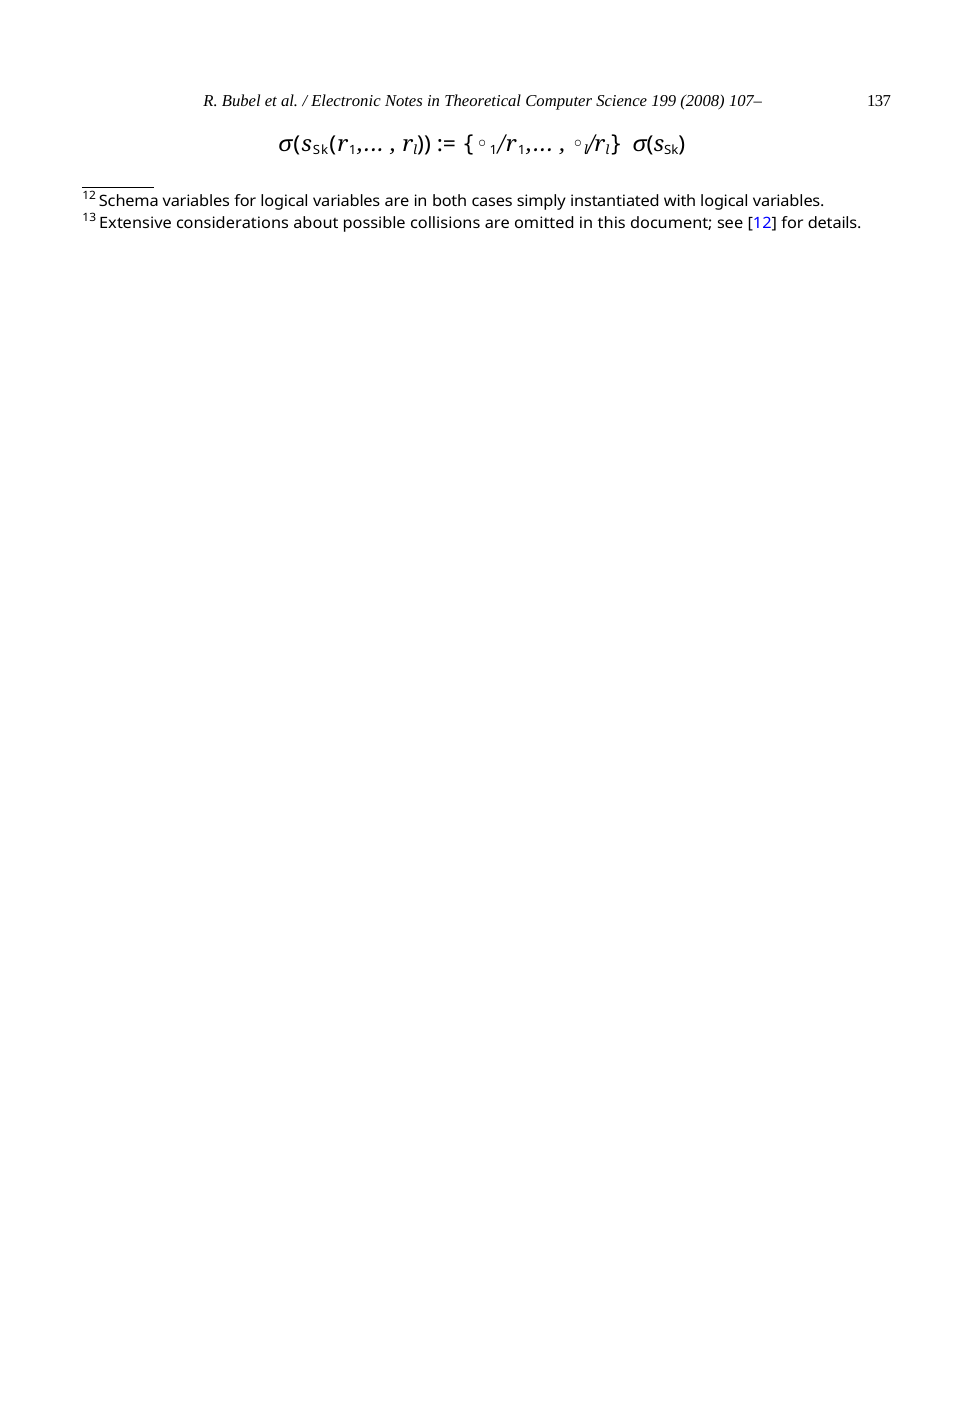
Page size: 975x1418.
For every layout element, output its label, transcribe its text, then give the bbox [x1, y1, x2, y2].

text 12 Schema variables for logical variables are in both cases simply instantiated with logical variables. [82, 189, 912, 211]
text σ(sSk(r1,... , rl)) := {◦1/r1,... , ◦l/rl} σ(sSk) [124, 110, 839, 158]
text 13 Extensive considerations about possible collisions are omitted in this document; see [12] for details. [82, 211, 912, 233]
